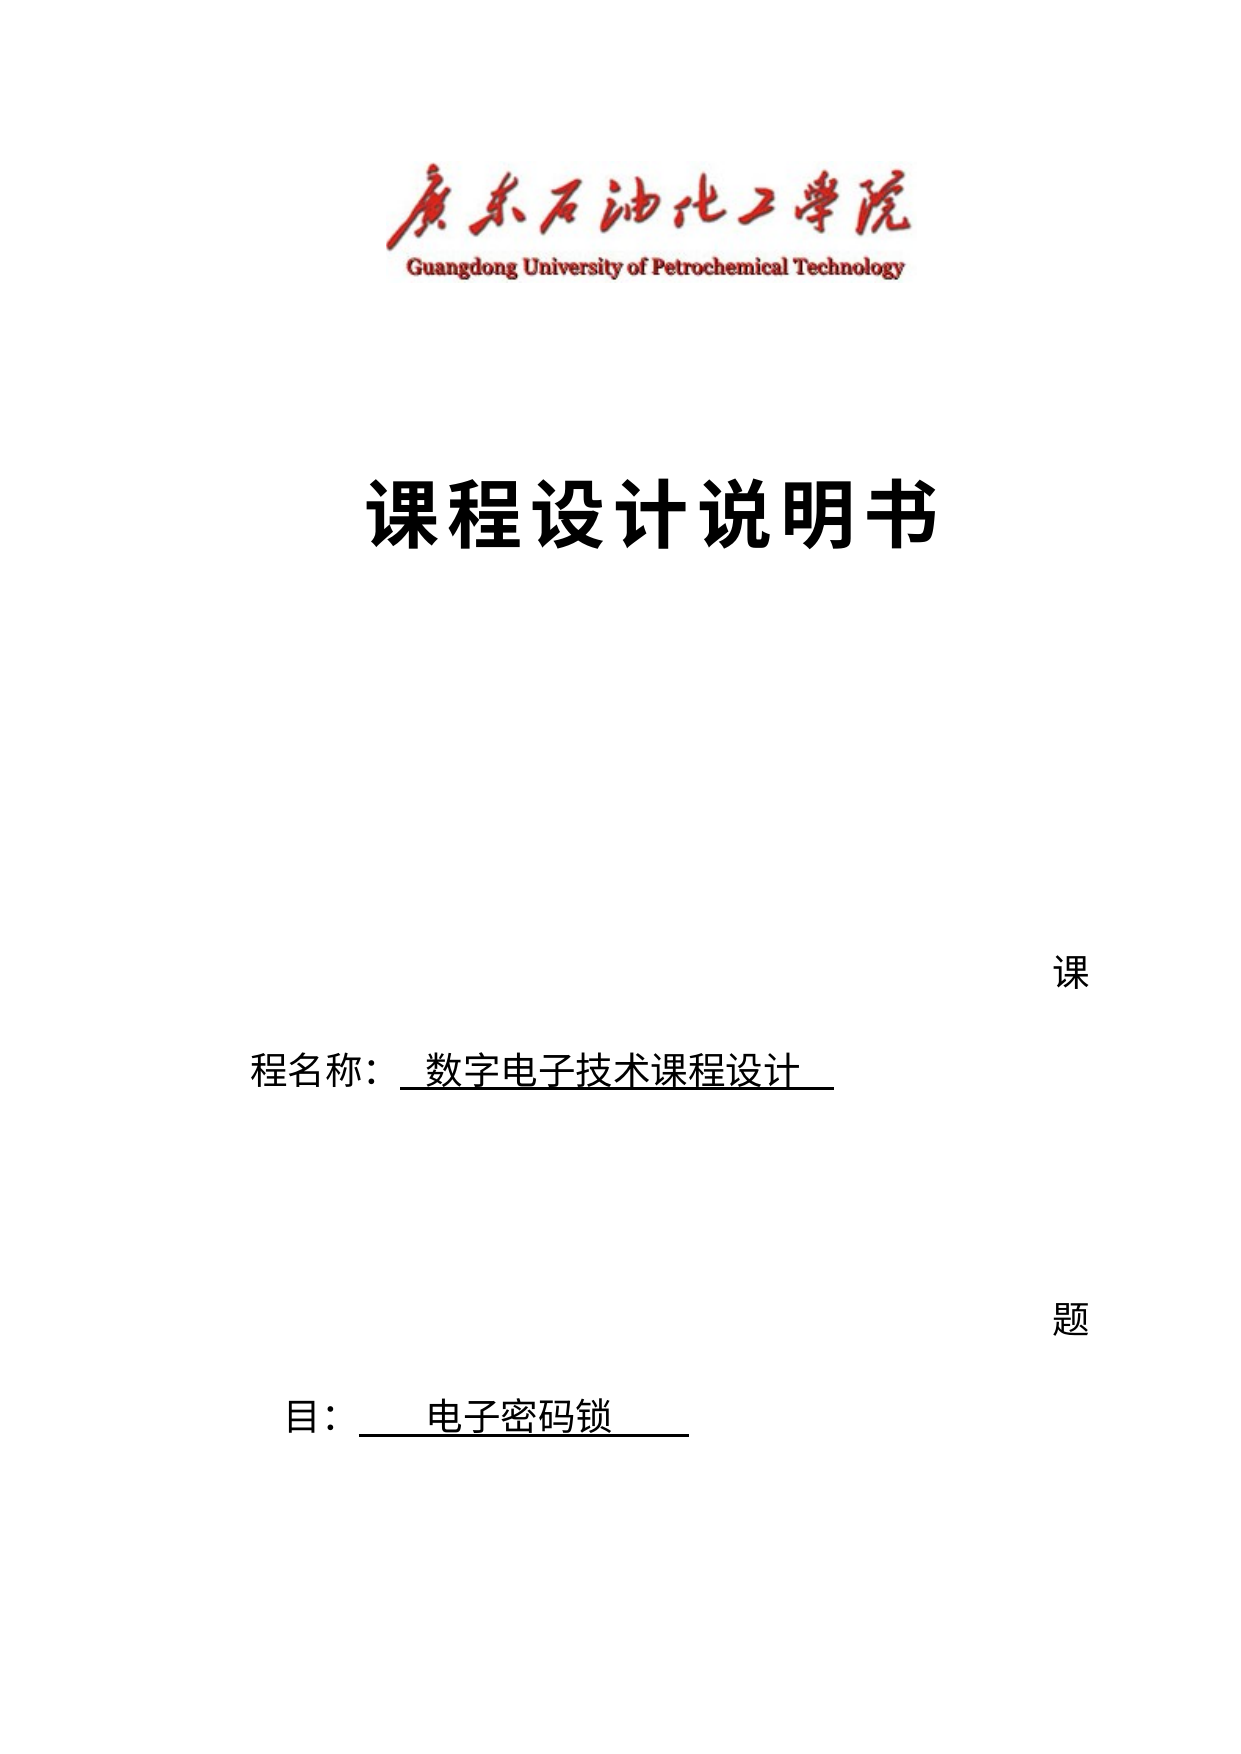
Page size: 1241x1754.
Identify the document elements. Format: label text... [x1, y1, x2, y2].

picture [386, 161, 917, 283]
text 题 目： 电子密码锁 [250, 1284, 1053, 1447]
text 课程名称： 数字电子技术课程设计 [250, 938, 1053, 1100]
text 课程设计说明书 [250, 445, 1053, 575]
